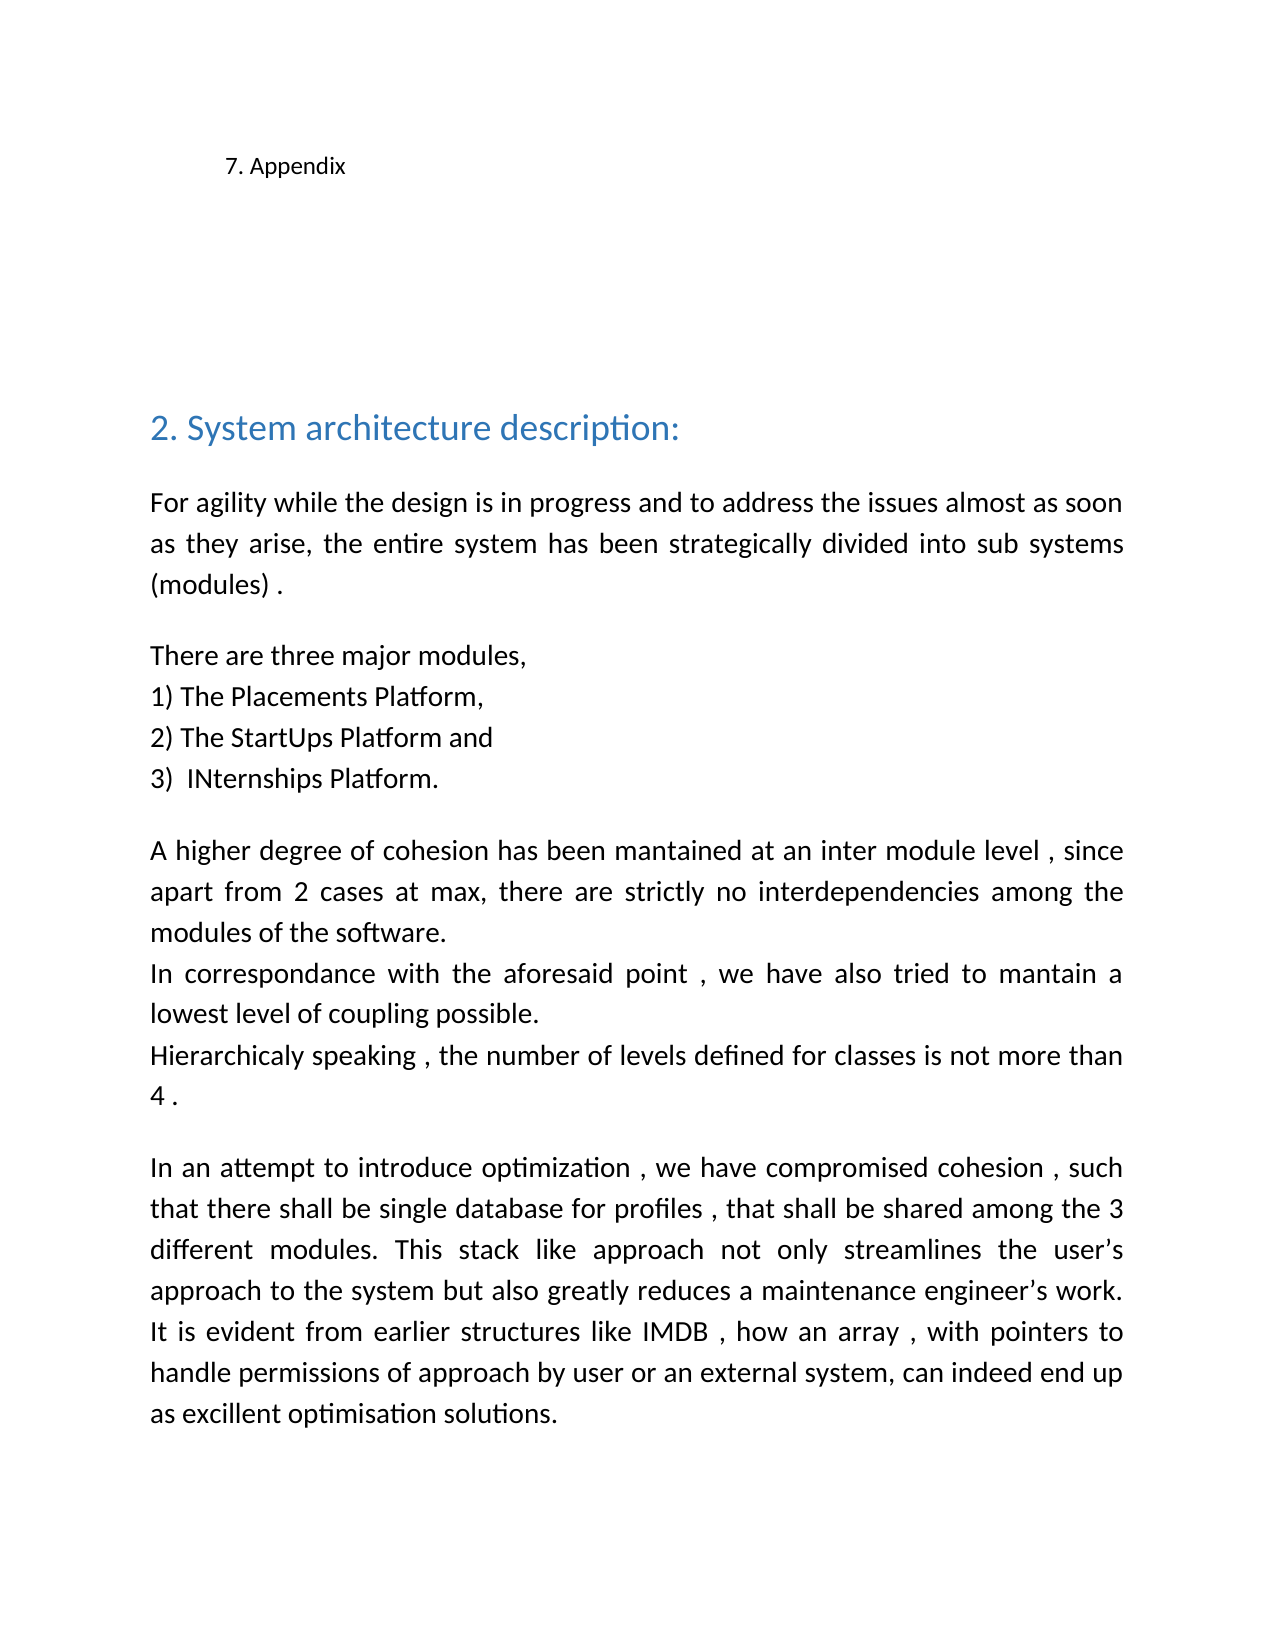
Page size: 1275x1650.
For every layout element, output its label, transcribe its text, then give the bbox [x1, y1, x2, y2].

text 1) The Placements Platform, [150, 678, 1125, 714]
text 3) INternships Platform. [150, 760, 1125, 796]
text For agility while the design is in progress and to address the issues almost as soon as they arise, the entire system has been strategically divided into sub systems (modules) . [150, 484, 1125, 602]
subtitle 2. System architecture description: [150, 403, 1125, 449]
text There are three major modules, [150, 637, 1125, 673]
text In correspondance with the aforesaid point , we have also tried to mantain a lowest level of coupling possible. [150, 955, 1125, 1031]
text A higher degree of cohesion has been mantained at an inter module level , since apart from 2 cases at max, there are strictly no interdependencies among the modules of the software. [150, 832, 1125, 949]
text In an attempt to introduce optimization , we have compromised cohesion , such that there shall be single database for profiles , that shall be shared among the 3 different modules. This stack like approach not only streamlines the user’s approach to the system but also greatly reduces a maintenance engineer’s work. It is evident from earlier structures like IMDB , how an array , with pointers to handle permissions of approach by user or an external system, can indeed end up as excillent optimisation solutions. [150, 1149, 1125, 1430]
text Hierarchicaly speaking , the number of levels defined for classes is not more than 4 . [150, 1037, 1125, 1113]
text 7. Appendix [150, 150, 1125, 181]
text 2) The StartUps Platform and [150, 719, 1125, 755]
